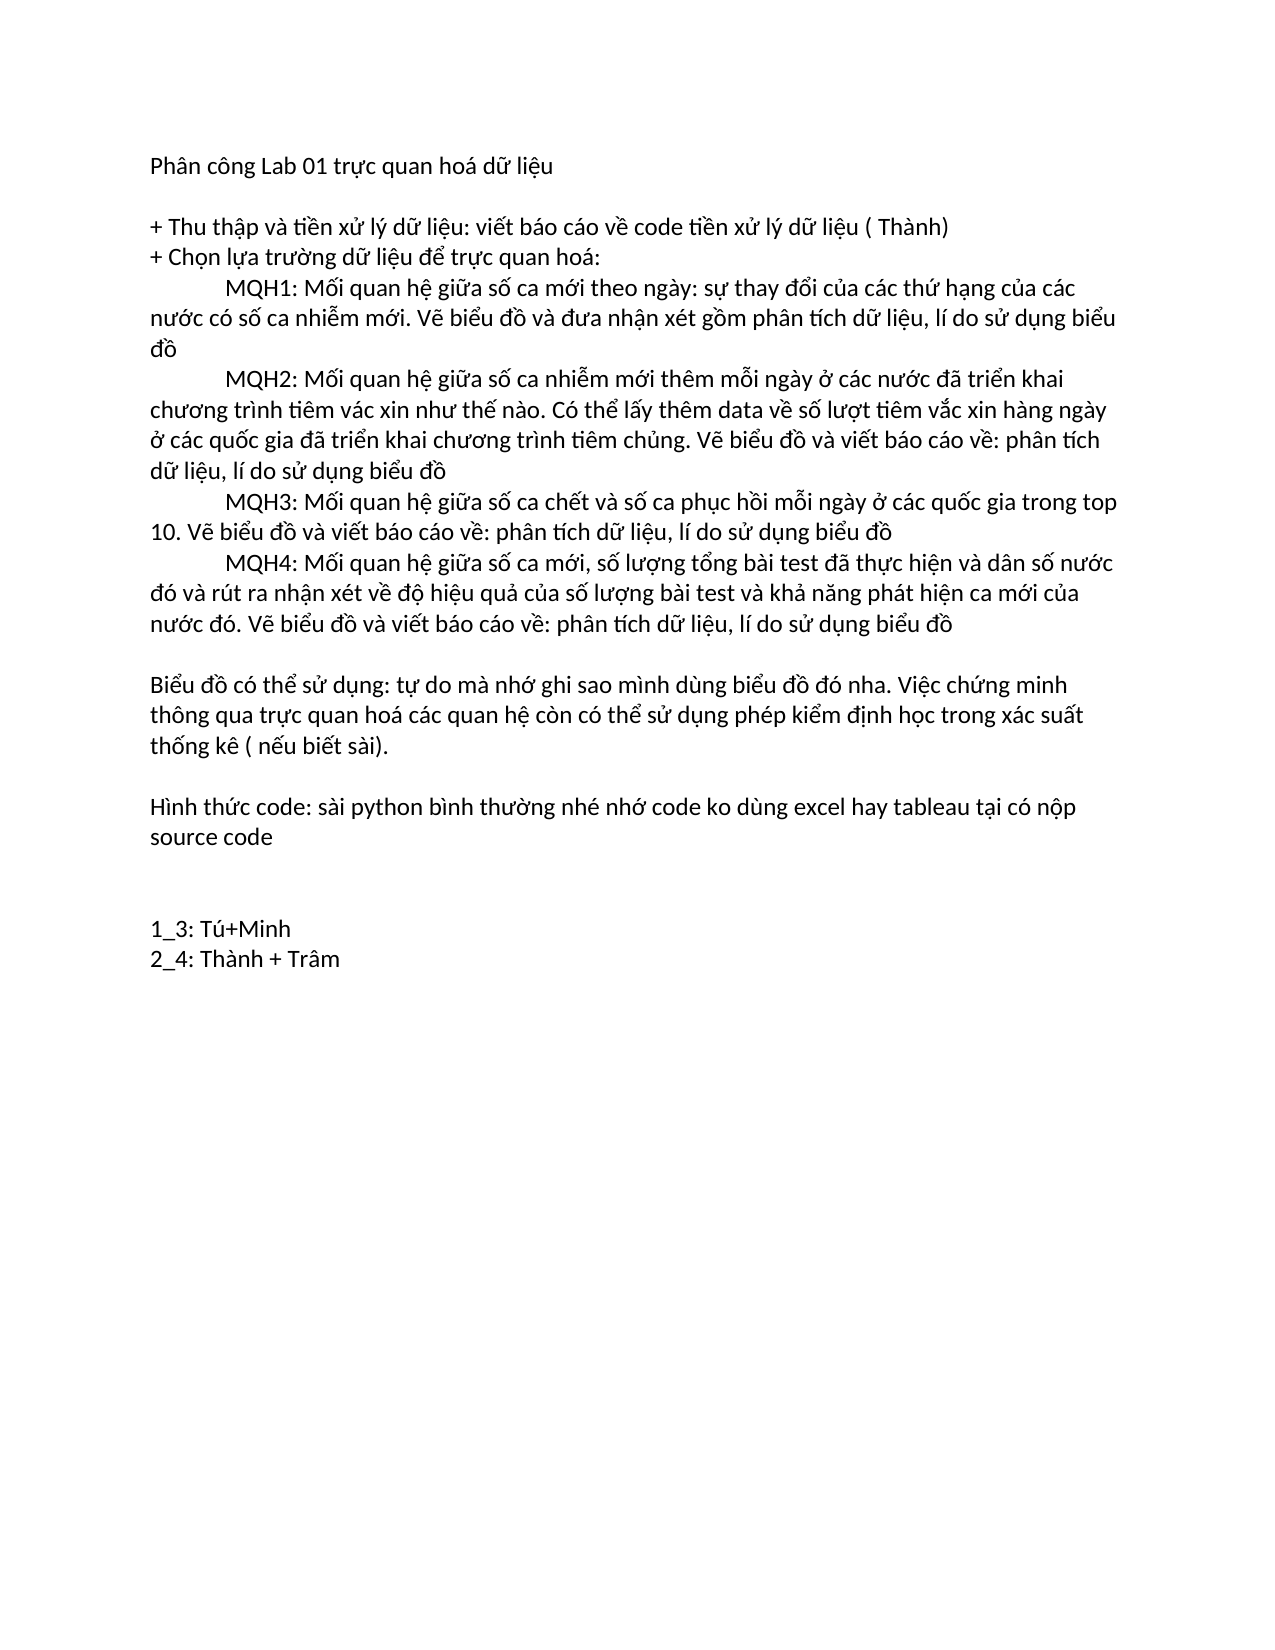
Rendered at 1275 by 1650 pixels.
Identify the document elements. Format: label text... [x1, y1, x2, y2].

text MQH3: Mối quan hệ giữa số ca chết và số ca phục hồi mỗi ngày ở các quốc gia trong top 10. Vẽ biểu đồ và viết báo cáo về: phân tích dữ liệu, lí do sử dụng biểu đồ [150, 486, 1125, 547]
text Phân công Lab 01 trực quan hoá dữ liệu [150, 150, 1125, 181]
text 1_3: Tú+Minh [150, 913, 1125, 943]
text + Thu thập và tiền xử lý dữ liệu: viết báo cáo về code tiền xử lý dữ liệu ( Thành) [150, 211, 1125, 242]
text MQH4: Mối quan hệ giữa số ca mới, số lượng tổng bài test đã thực hiện và dân số nước đó và rút ra nhận xét về độ hiệu quả của số lượng bài test và khả năng phát hiện ca mới của nước đó. Vẽ biểu đồ và viết báo cáo về: phân tích dữ liệu, lí do sử dụng biểu đồ [150, 547, 1125, 638]
text MQH1: Mối quan hệ giữa số ca mới theo ngày: sự thay đổi của các thứ hạng của các nước có số ca nhiễm mới. Vẽ biểu đồ và đưa nhận xét gồm phân tích dữ liệu, lí do sử dụng biểu đồ [150, 272, 1125, 364]
text Biểu đồ có thể sử dụng: tự do mà nhớ ghi sao mình dùng biểu đồ đó nha. Việc chứng minh thông qua trực quan hoá các quan hệ còn có thể sử dụng phép kiểm định học trong xác suất thống kê ( nếu biết sài). [150, 669, 1125, 760]
text MQH2: Mối quan hệ giữa số ca nhiễm mới thêm mỗi ngày ở các nước đã triển khai chương trình tiêm vác xin như thế nào. Có thể lấy thêm data về số lượt tiêm vắc xin hàng ngày ở các quốc gia đã triển khai chương trình tiêm chủng. Vẽ biểu đồ và viết báo cáo về: phân tích dữ liệu, lí do sử dụng biểu đồ [150, 364, 1125, 486]
text + Chọn lựa trường dữ liệu để trực quan hoá: [150, 242, 1125, 272]
text Hình thức code: sài python bình thường nhé nhớ code ko dùng excel hay tableau tại có nộp source code [150, 791, 1125, 852]
text 2_4: Thành + Trâm [150, 943, 1125, 974]
